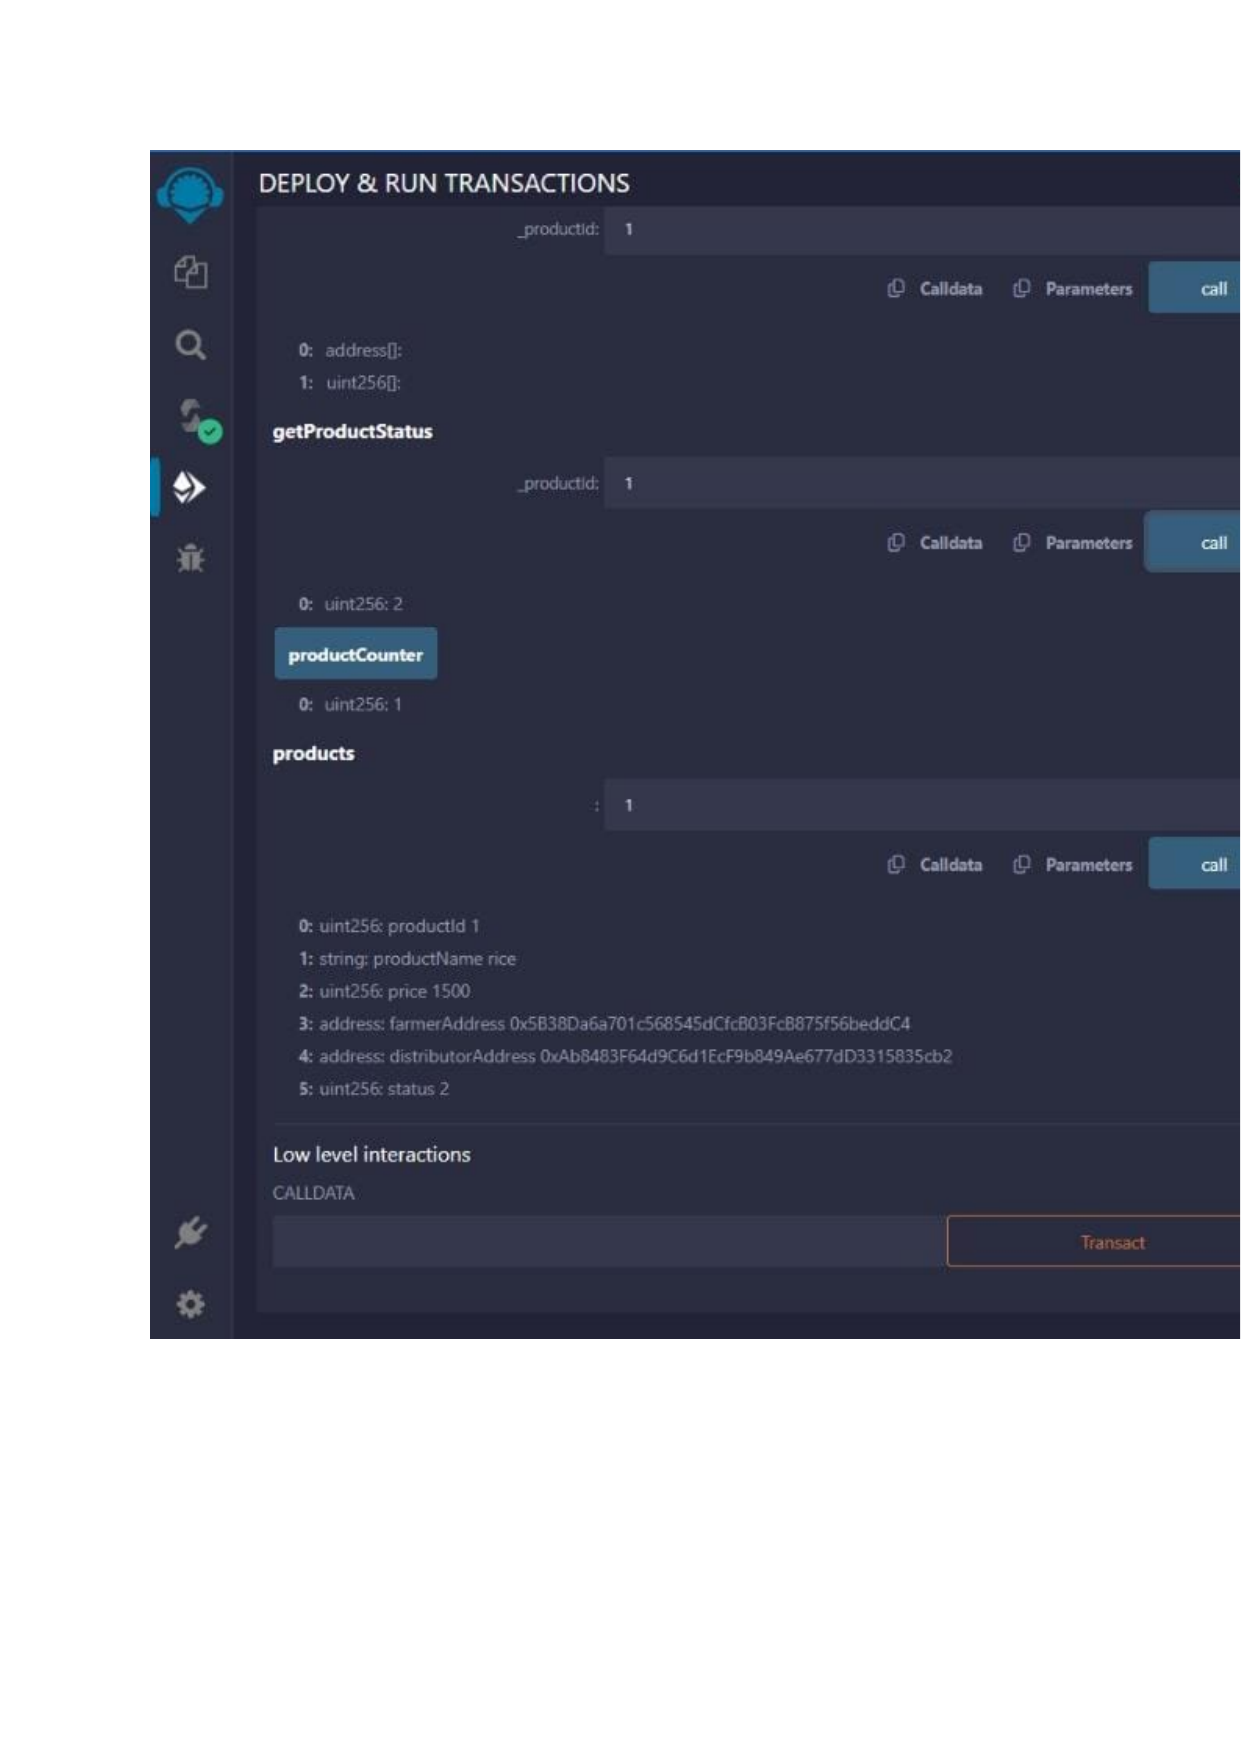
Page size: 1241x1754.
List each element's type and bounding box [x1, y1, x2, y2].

picture [150, 150, 1241, 1339]
